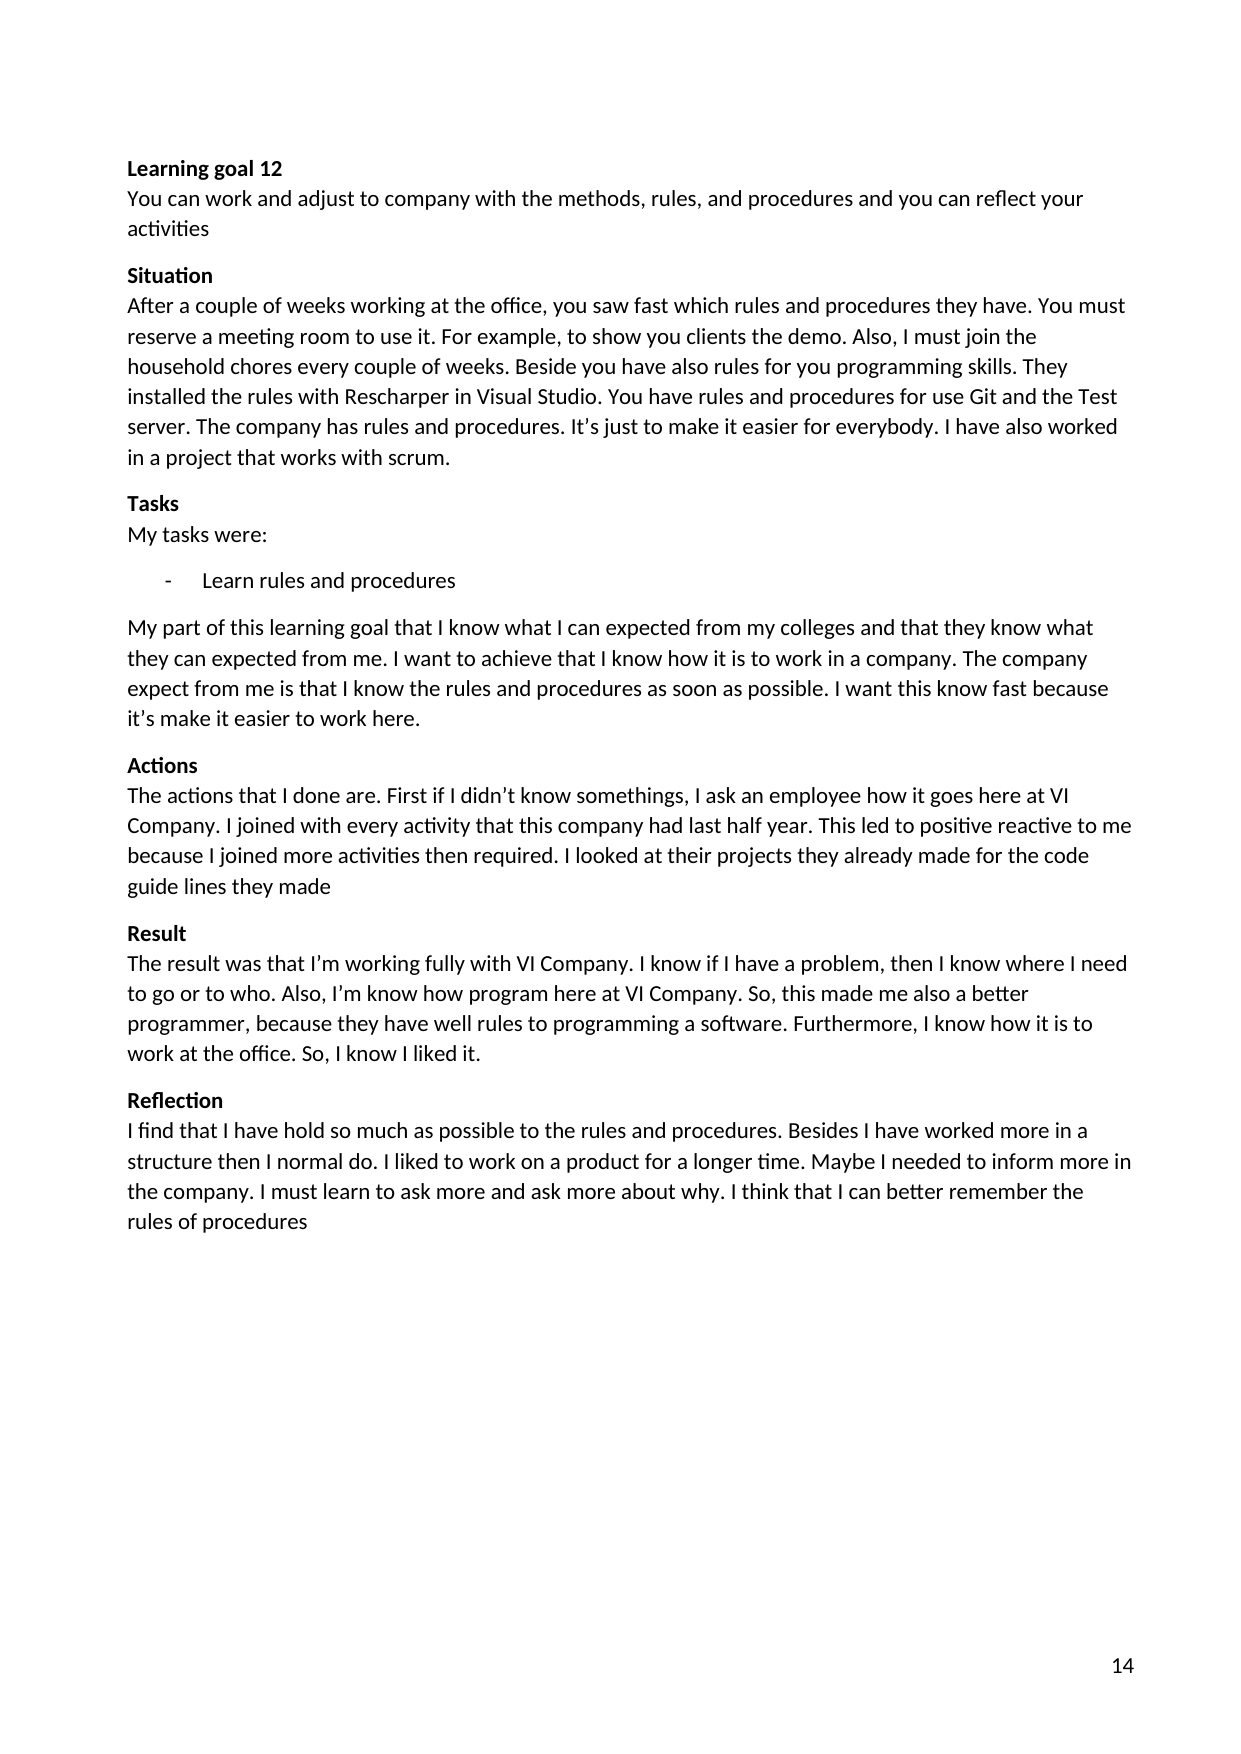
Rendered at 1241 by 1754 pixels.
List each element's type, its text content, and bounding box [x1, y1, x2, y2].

text Reflection I find that I have hold so much as possible to the rules and procedures. Besides I have worked more in a structure then I normal do. I liked to work on a product for a longer time. Maybe I needed to inform more in the company. I must learn to ask more and ask more about why. I think that I can better remember the rules of procedures [127, 1086, 1134, 1235]
text Situation After a couple of weeks working at the office, you saw fast which rules and procedures they have. You must reserve a meeting room to use it. For example, to show you clients the demo. Also, I must join the household chores every couple of weeks. Beside you have also rules for you programming skills. They installed the rules with Rescharper in Visual Studio. You have rules and procedures for use Git and the Test server. The company has rules and procedures. It’s just to make it easier for everybody. I have also worked in a project that works with scrum. [127, 261, 1134, 471]
text Tasks My tasks were: [127, 489, 1134, 548]
text Actions The actions that I done are. First if I didn’t know somethings, I ask an employee how it goes here at VI Company. I joined with every activity that this company had last half year. This led to positive reactive to me because I joined more activities then required. I looked at their projects they already made for the code guide lines they made [127, 751, 1134, 900]
text Result The result was that I’m working fully with VI Company. I know if I have a problem, then I know where I need to go or to who. Also, I’m know how program here at VI Company. So, this made me also a better programmer, because they have well rules to programming a software. Furthermore, I know how it is to work at the office. So, I know I liked it. [127, 919, 1134, 1068]
text My part of this learning goal that I know what I can expected from my colleges and that they know what they can expected from me. I want to achieve that I know how it is to work in a company. The company expect from me is that I know the rules and procedures as soon as possible. I want this know fast because it’s make it easier to work here. [127, 613, 1134, 732]
text Learning goal 12 You can work and adjust to company with the methods, rules, and procedures and you can reflect your activities [127, 154, 1134, 243]
list Learn rules and procedures [164, 567, 1134, 595]
